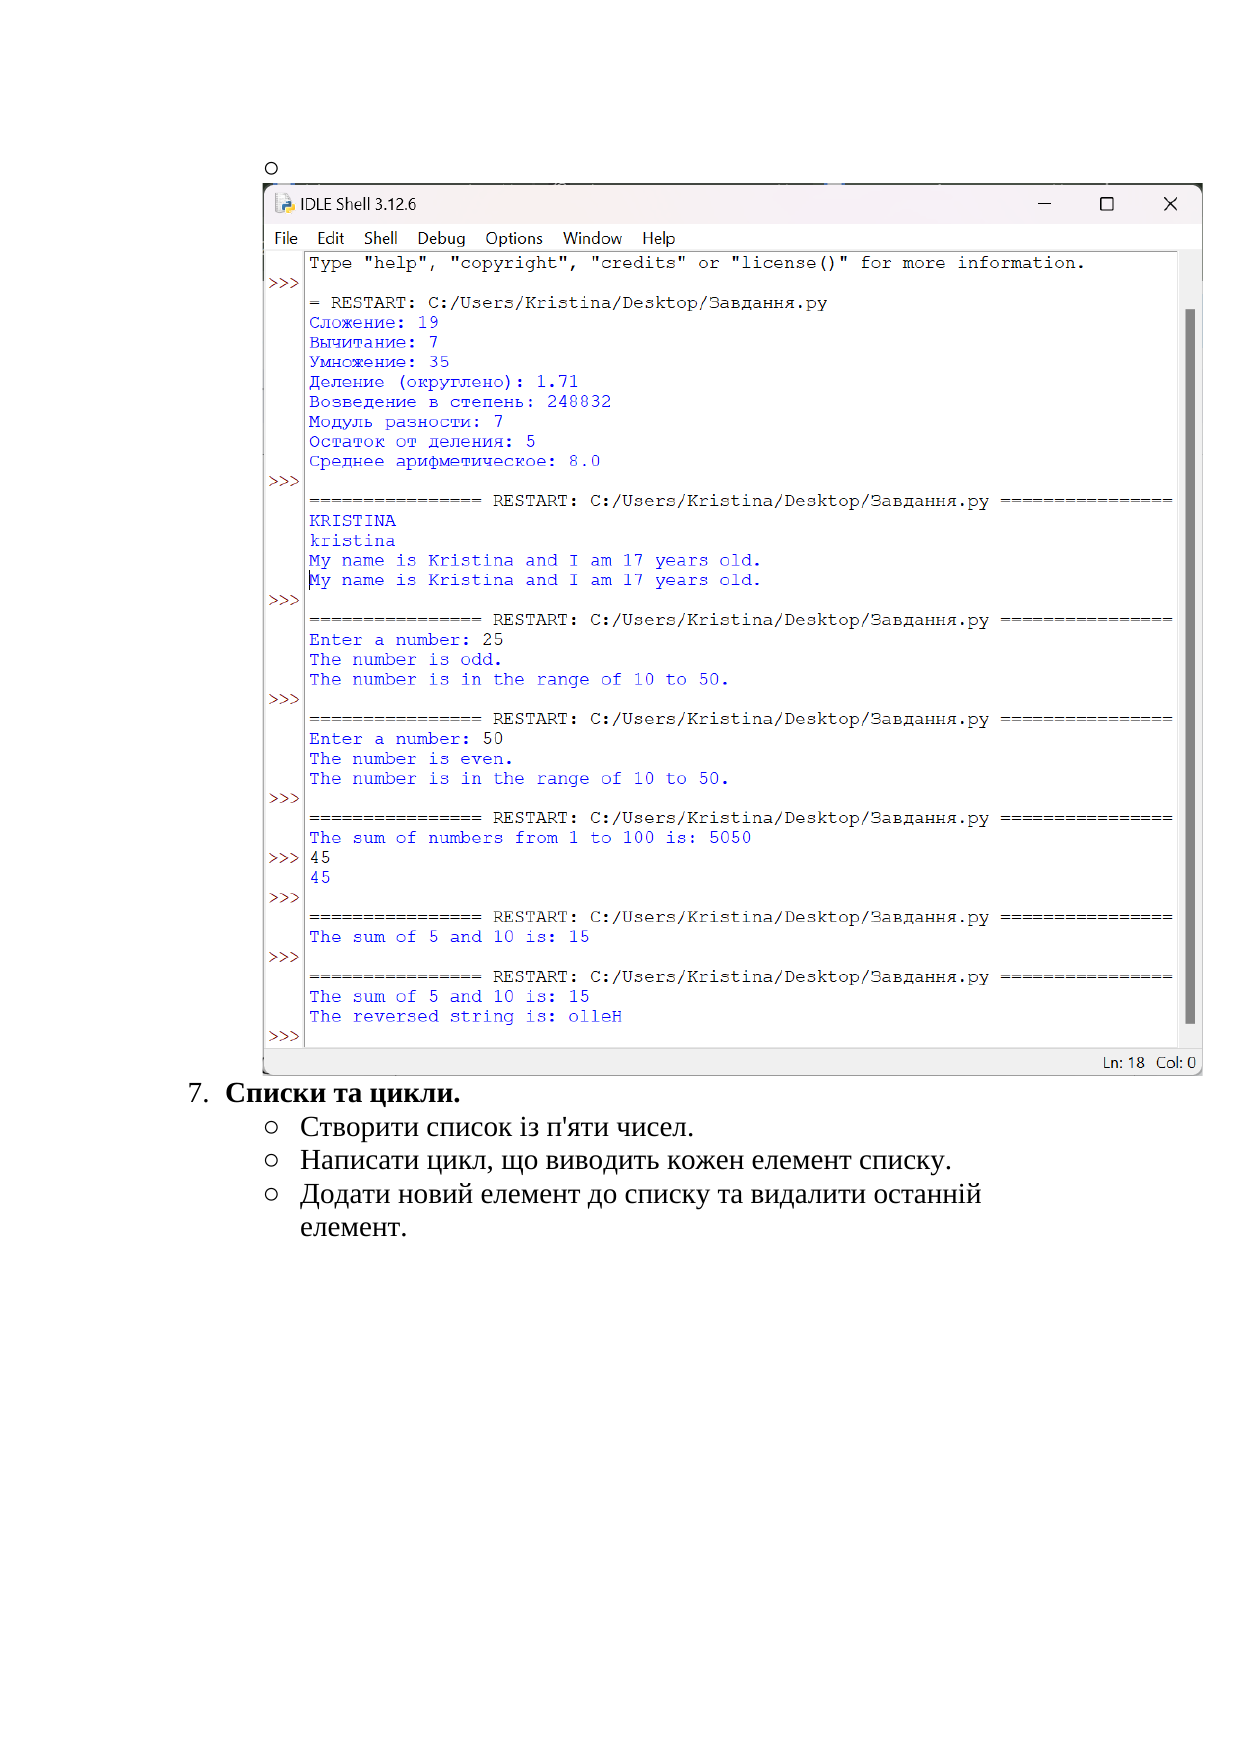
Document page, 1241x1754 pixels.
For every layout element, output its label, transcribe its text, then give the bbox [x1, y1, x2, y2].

list Списки та цикли. [187, 1075, 1090, 1109]
list Додати новий елемент до списку та видалити останній елемент. [262, 1176, 1090, 1243]
list Створити список із п'яти чисел. [262, 1109, 1090, 1142]
picture [262, 183, 1203, 1076]
list Написати цикл, що виводить кожен елемент списку. [262, 1142, 1090, 1176]
